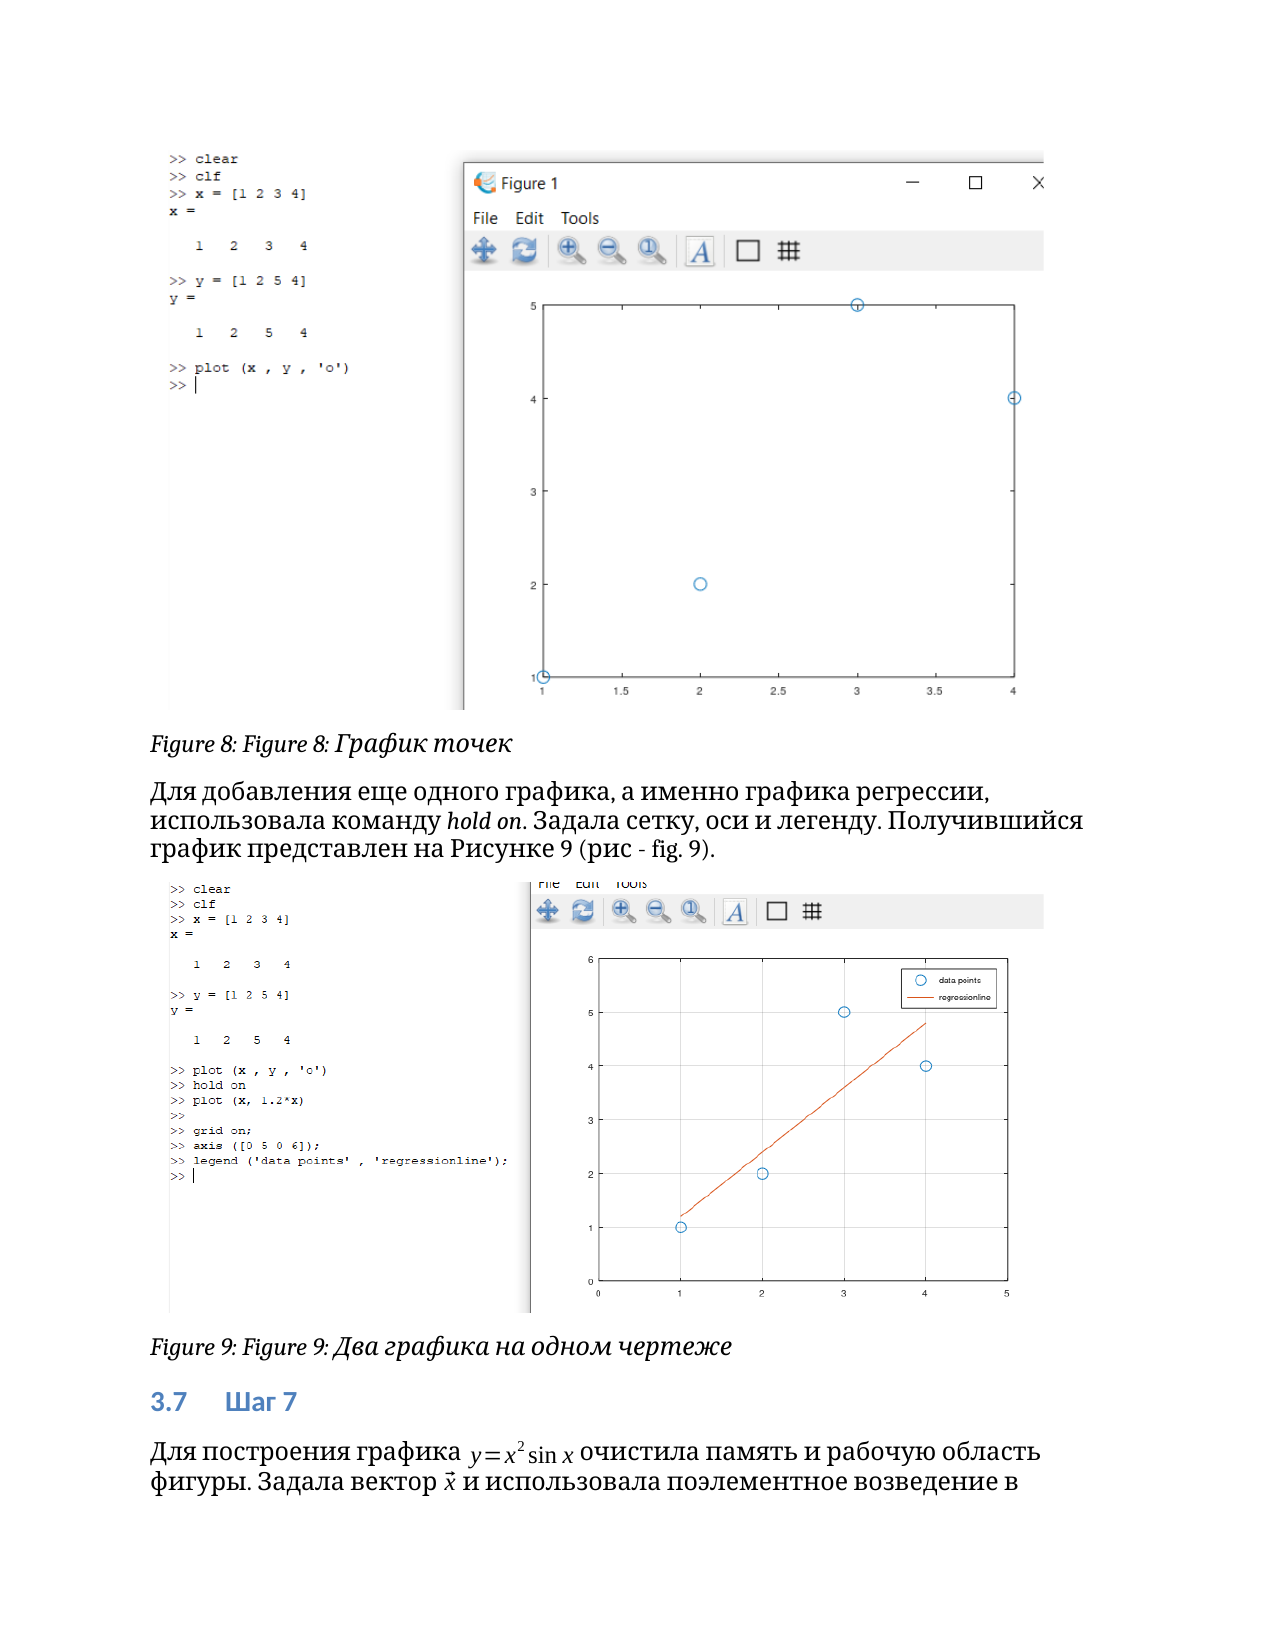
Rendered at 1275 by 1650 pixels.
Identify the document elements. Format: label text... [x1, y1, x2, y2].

text Для добавления еще одного графика, а именно графика регрессии, использовала команду hold on. Задала сетку, оси и легенду. Получившийся график представлен на Рисунке 9 (рис - fig. 9). [150, 778, 1125, 864]
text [150, 1437, 1125, 1497]
picture [168, 882, 1044, 1313]
subtitle 3.7 Шаг 7 [150, 1383, 1125, 1418]
picture [168, 150, 1044, 710]
